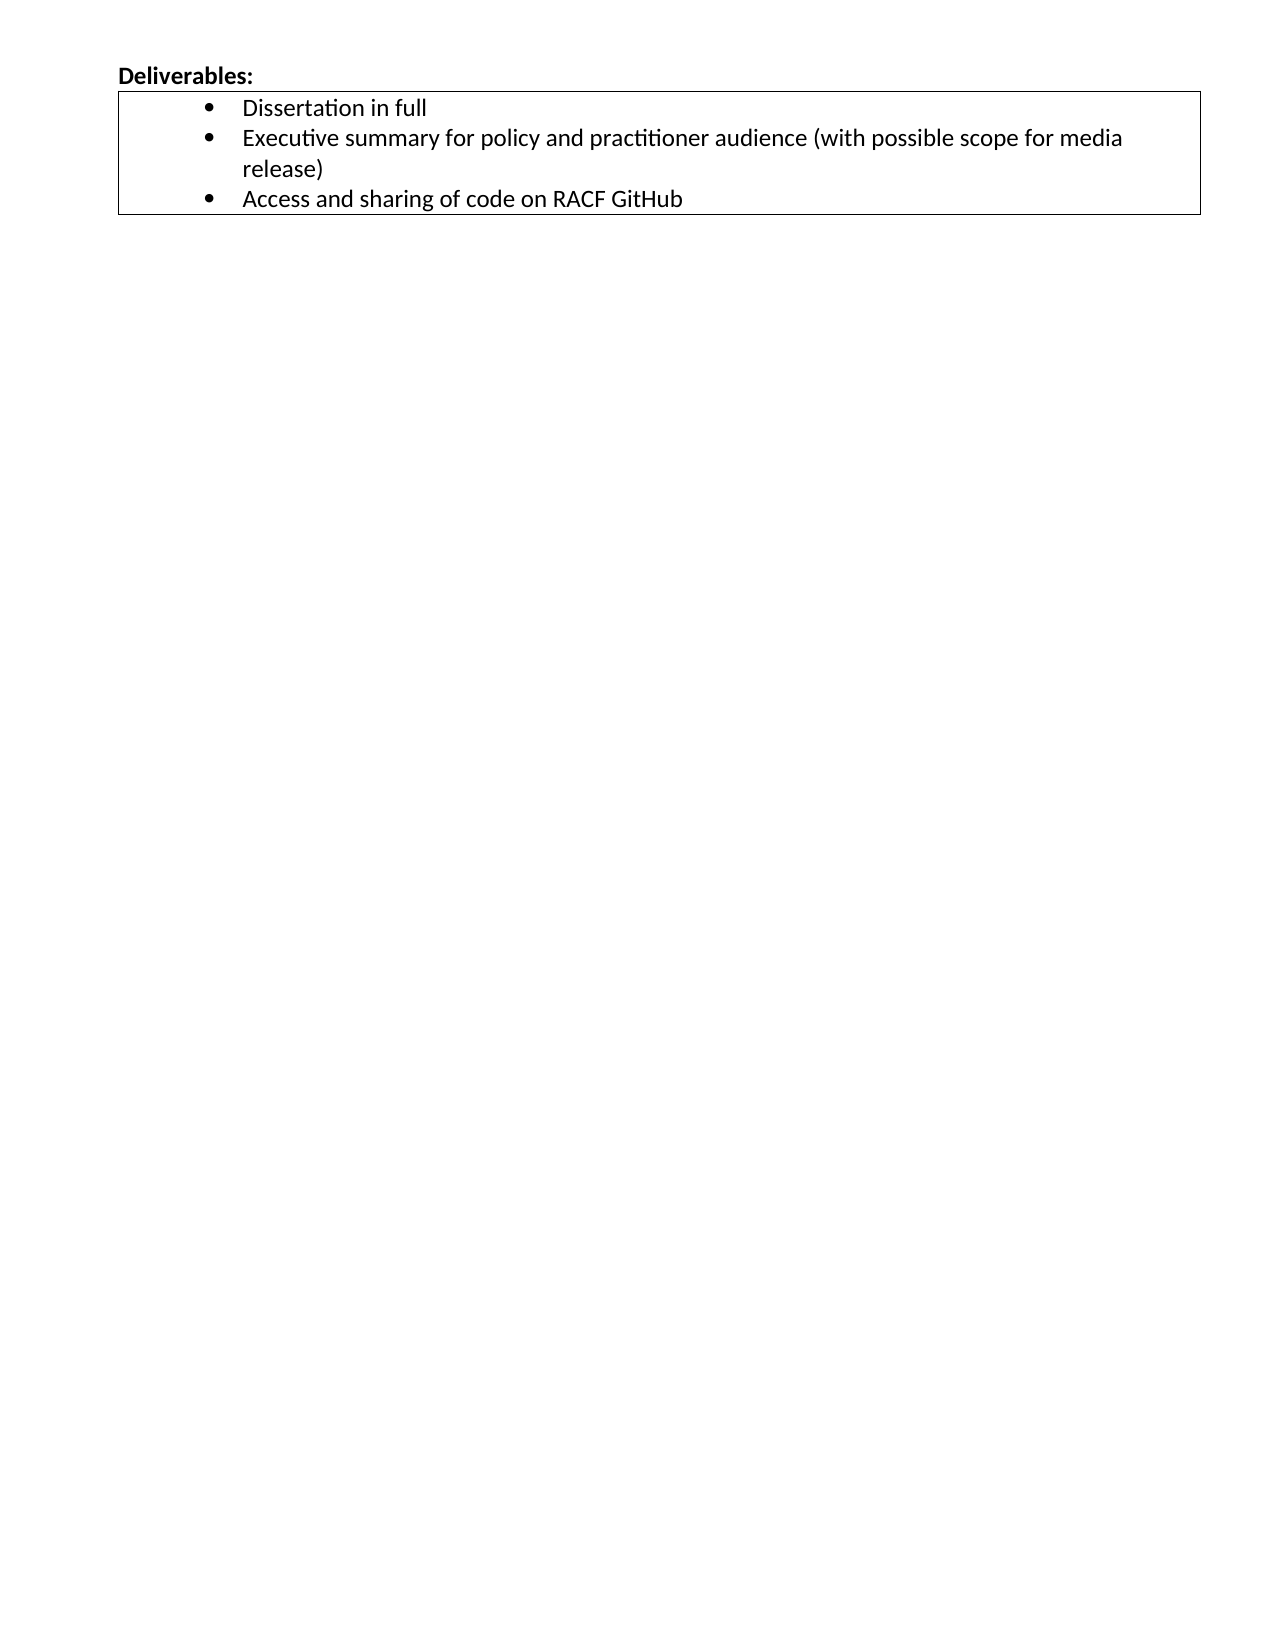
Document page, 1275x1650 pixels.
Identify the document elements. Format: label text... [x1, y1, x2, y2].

text Deliverables: [118, 60, 1157, 91]
table_header Dissertation in full Executive summary for policy and practitioner audience (with possible scope for media release) Access and sharing of code on RACF GitHub [119, 92, 1200, 214]
